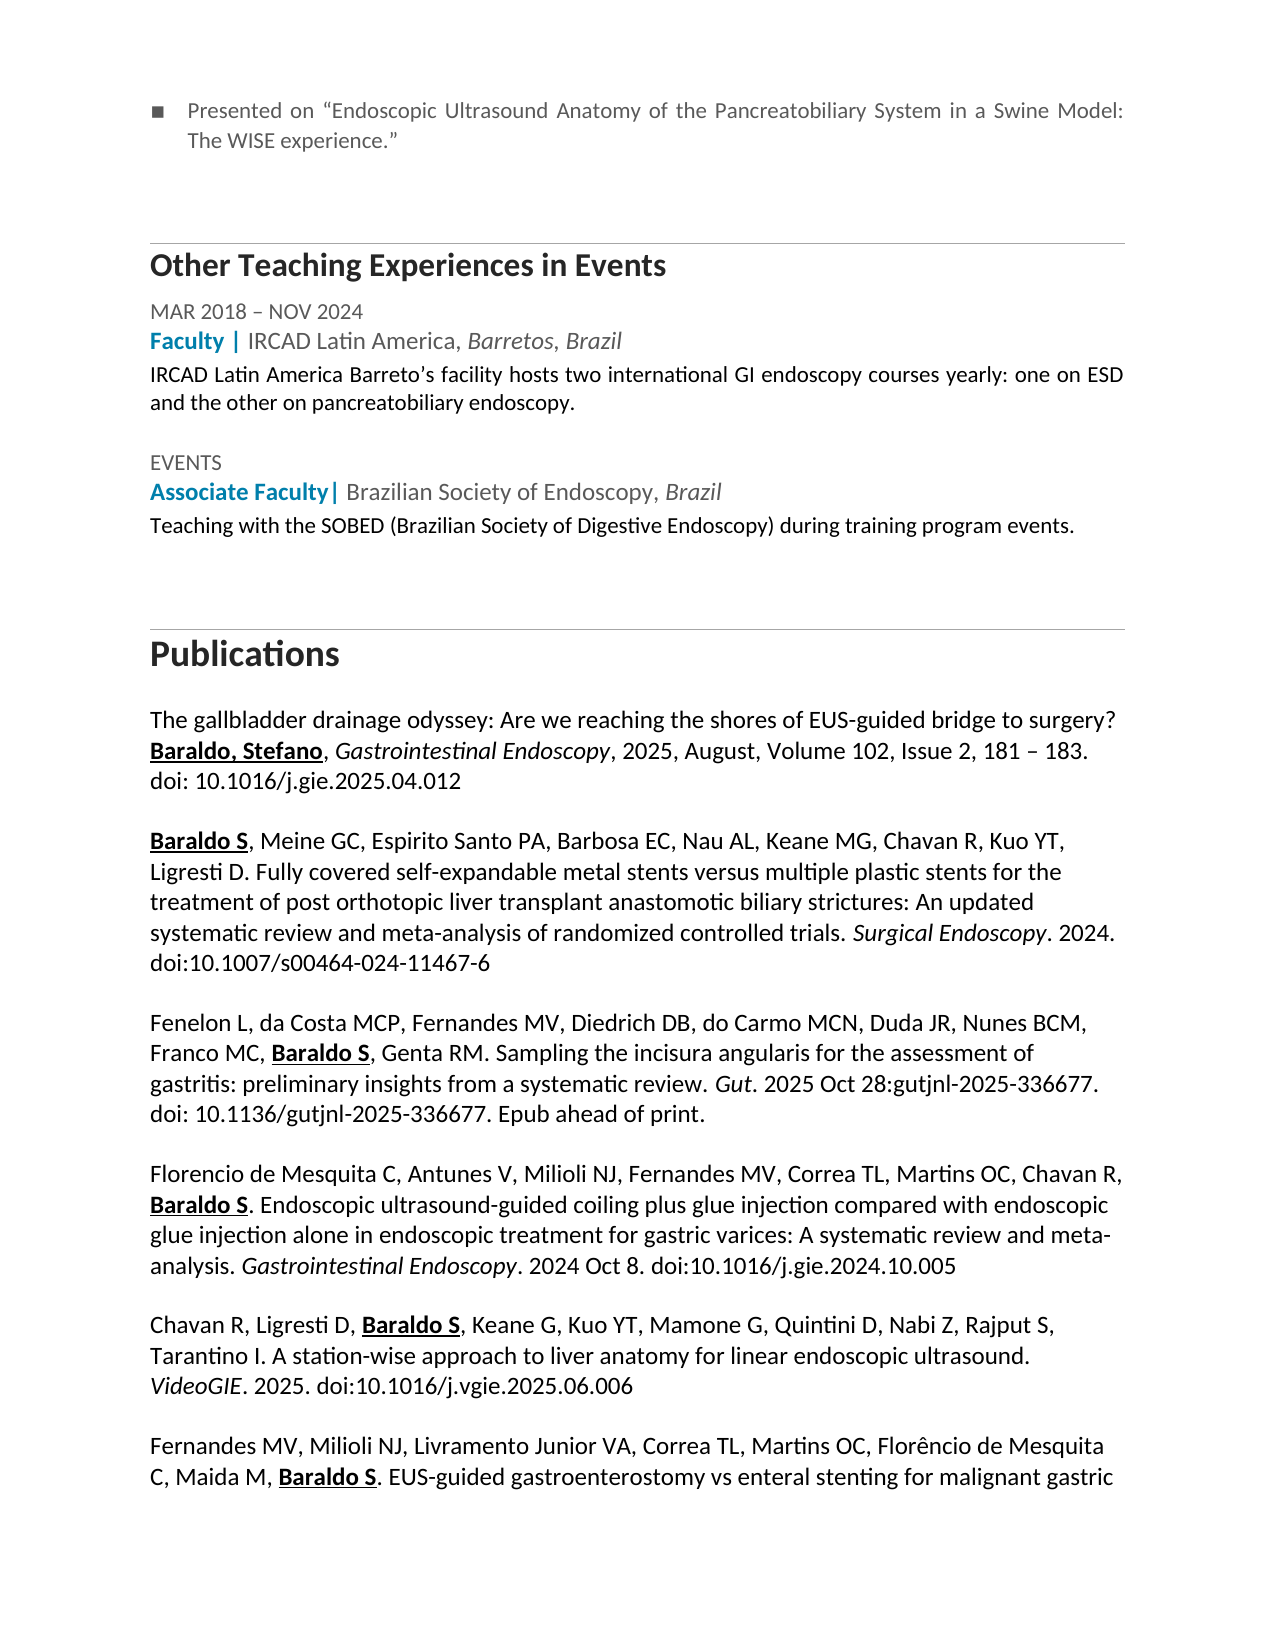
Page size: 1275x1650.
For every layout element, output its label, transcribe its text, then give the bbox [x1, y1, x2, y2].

text Florencio de Mesquita C, Antunes V, Milioli NJ, Fernandes MV, Correa TL, Martins OC, Chavan R, Baraldo S. Endoscopic ultrasound-guided coiling plus glue injection compared with endoscopic glue injection alone in endoscopic treatment for gastric varices: A systematic review and meta-analysis. Gastrointestinal Endoscopy. 2024 Oct 8. doi:10.1016/j.gie.2024.10.005 [150, 1158, 1125, 1280]
subtitle Other Teaching Experiences in Events [150, 244, 1125, 285]
subtitle events [150, 448, 1125, 476]
list Presented on “Endoscopic Ultrasound Anatomy of the Pancreatobiliary System in a Swine Model: The WISE experience.” [150, 94, 1125, 154]
text The gallbladder drainage odyssey: Are we reaching the shores of EUS-guided bridge to surgery? Baraldo, Stefano, Gastrointestinal Endoscopy, 2025, August, Volume 102, Issue 2, 181 – 183. doi: 10.1016/j.gie.2025.04.012 [150, 704, 1125, 796]
subtitle Associate Faculty| Brazilian Society of Endoscopy, Brazil [150, 476, 1125, 507]
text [150, 1430, 1125, 1491]
text IRCAD Latin America Barreto’s facility hosts two international GI endoscopy courses yearly: one on ESD and the other on pancreatobiliary endoscopy. [150, 360, 1125, 416]
subtitle mar 2018 – NOV 2024 [150, 297, 1125, 325]
text Chavan R, Ligresti D, Baraldo S, Keane G, Kuo YT, Mamone G, Quintini D, Nabi Z, Rajput S, Tarantino I. A station-wise approach to liver anatomy for linear endoscopic ultrasound. VideoGIE. 2025. doi:10.1016/j.vgie.2025.06.006 [150, 1309, 1125, 1401]
text Teaching with the SOBED (Brazilian Society of Digestive Endoscopy) during training program events. [150, 511, 1125, 539]
subtitle Publications [150, 630, 1125, 675]
subtitle Faculty | IRCAD Latin America, Barretos, Brazil [150, 325, 1125, 356]
text Baraldo S, Meine GC, Espirito Santo PA, Barbosa EC, Nau AL, Keane MG, Chavan R, Kuo YT, Ligresti D. Fully covered self-expandable metal stents versus multiple plastic stents for the treatment of post orthotopic liver transplant anastomotic biliary strictures: An updated systematic review and meta-analysis of randomized controlled trials. Surgical Endoscopy. 2024. doi:10.1007/s00464-024-11467-6 [150, 825, 1125, 978]
text Fenelon L, da Costa MCP, Fernandes MV, Diedrich DB, do Carmo MCN, Duda JR, Nunes BCM, Franco MC, Baraldo S, Genta RM. Sampling the incisura angularis for the assessment of gastritis: preliminary insights from a systematic review. Gut. 2025 Oct 28:gutjnl-2025-336677. doi: 10.1136/gutjnl-2025-336677. Epub ahead of print. [150, 1007, 1125, 1129]
